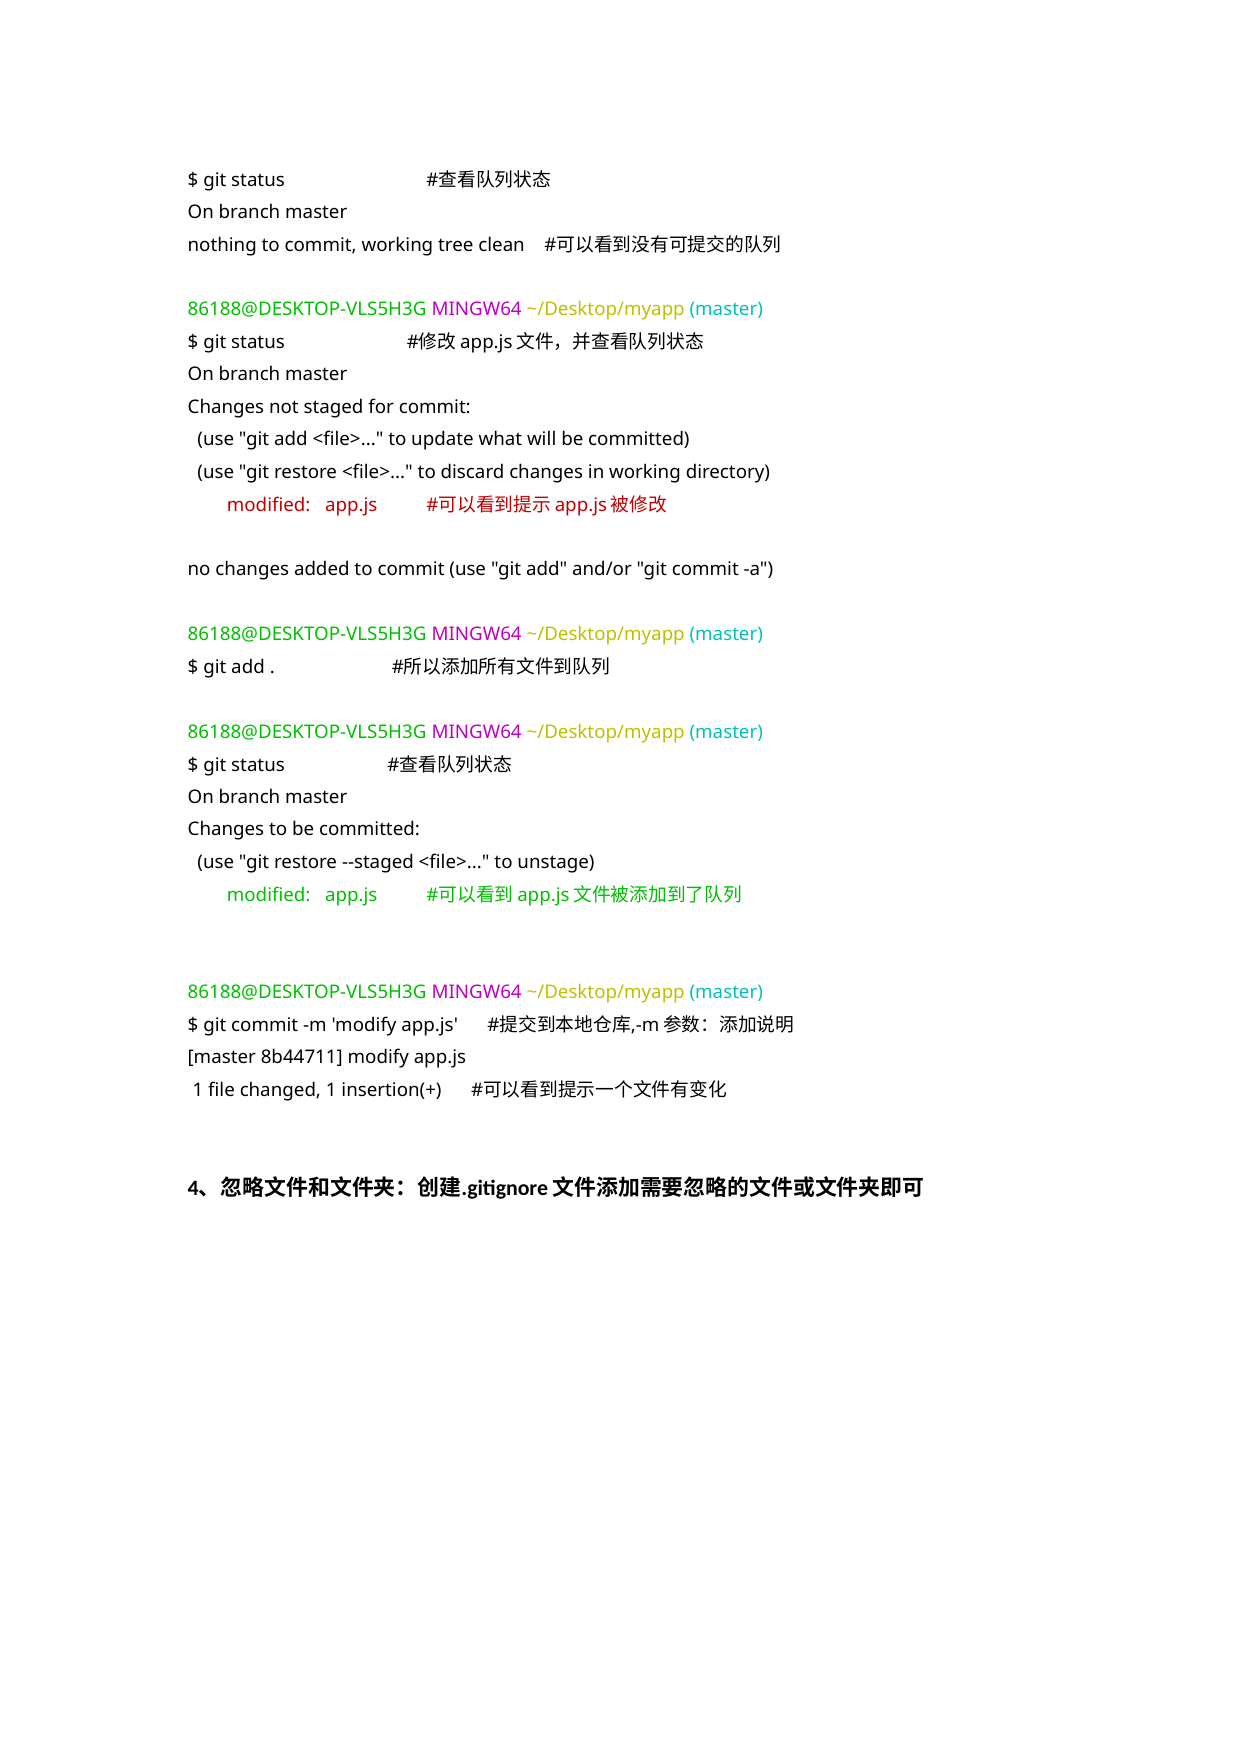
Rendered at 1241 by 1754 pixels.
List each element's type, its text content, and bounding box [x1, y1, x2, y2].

text On branch master [187, 779, 1053, 812]
text [master 8b44711] modify app.js [187, 1039, 1053, 1072]
text On branch master [187, 194, 1053, 227]
text modified: app.js #可以看到提示app.js被修改 [187, 487, 1053, 519]
text 86188@DESKTOP-VLS5H3G MINGW64 ~/Desktop/myapp (master) [187, 292, 1053, 324]
text (use "git restore --staged <file>..." to unstage) [187, 844, 1053, 877]
text On branch master [187, 357, 1053, 389]
text (use "git restore <file>..." to discard changes in working directory) [187, 454, 1053, 487]
text no changes added to commit (use "git add" and/or "git commit -a") [187, 552, 1053, 584]
text 86188@DESKTOP-VLS5H3G MINGW64 ~/Desktop/myapp (master) [187, 714, 1053, 747]
text $ git status #查看队列状态 [187, 747, 1053, 779]
text (use "git add <file>..." to update what will be committed) [187, 422, 1053, 454]
text 86188@DESKTOP-VLS5H3G MINGW64 ~/Desktop/myapp (master) [187, 974, 1053, 1007]
text Changes to be committed: [187, 812, 1053, 844]
text nothing to commit, working tree clean #可以看到没有可提交的队列 [187, 227, 1053, 259]
text 86188@DESKTOP-VLS5H3G MINGW64 ~/Desktop/myapp (master) [187, 617, 1053, 649]
text 1 file changed, 1 insertion(+) #可以看到提示一个文件有变化 [187, 1072, 1053, 1104]
text $ git status #查看队列状态 [187, 162, 1053, 194]
text $ git add . #所以添加所有文件到队列 [187, 649, 1053, 682]
text modified: app.js #可以看到app.js文件被添加到了队列 [187, 877, 1053, 909]
text 4、忽略文件和文件夹：创建.gitignore文件添加需要忽略的文件或文件夹即可 [187, 1169, 1053, 1202]
text $ git status #修改app.js文件，并查看队列状态 [187, 324, 1053, 357]
text $ git commit -m 'modify app.js' #提交到本地仓库,-m参数：添加说明 [187, 1007, 1053, 1039]
text Changes not staged for commit: [187, 389, 1053, 422]
